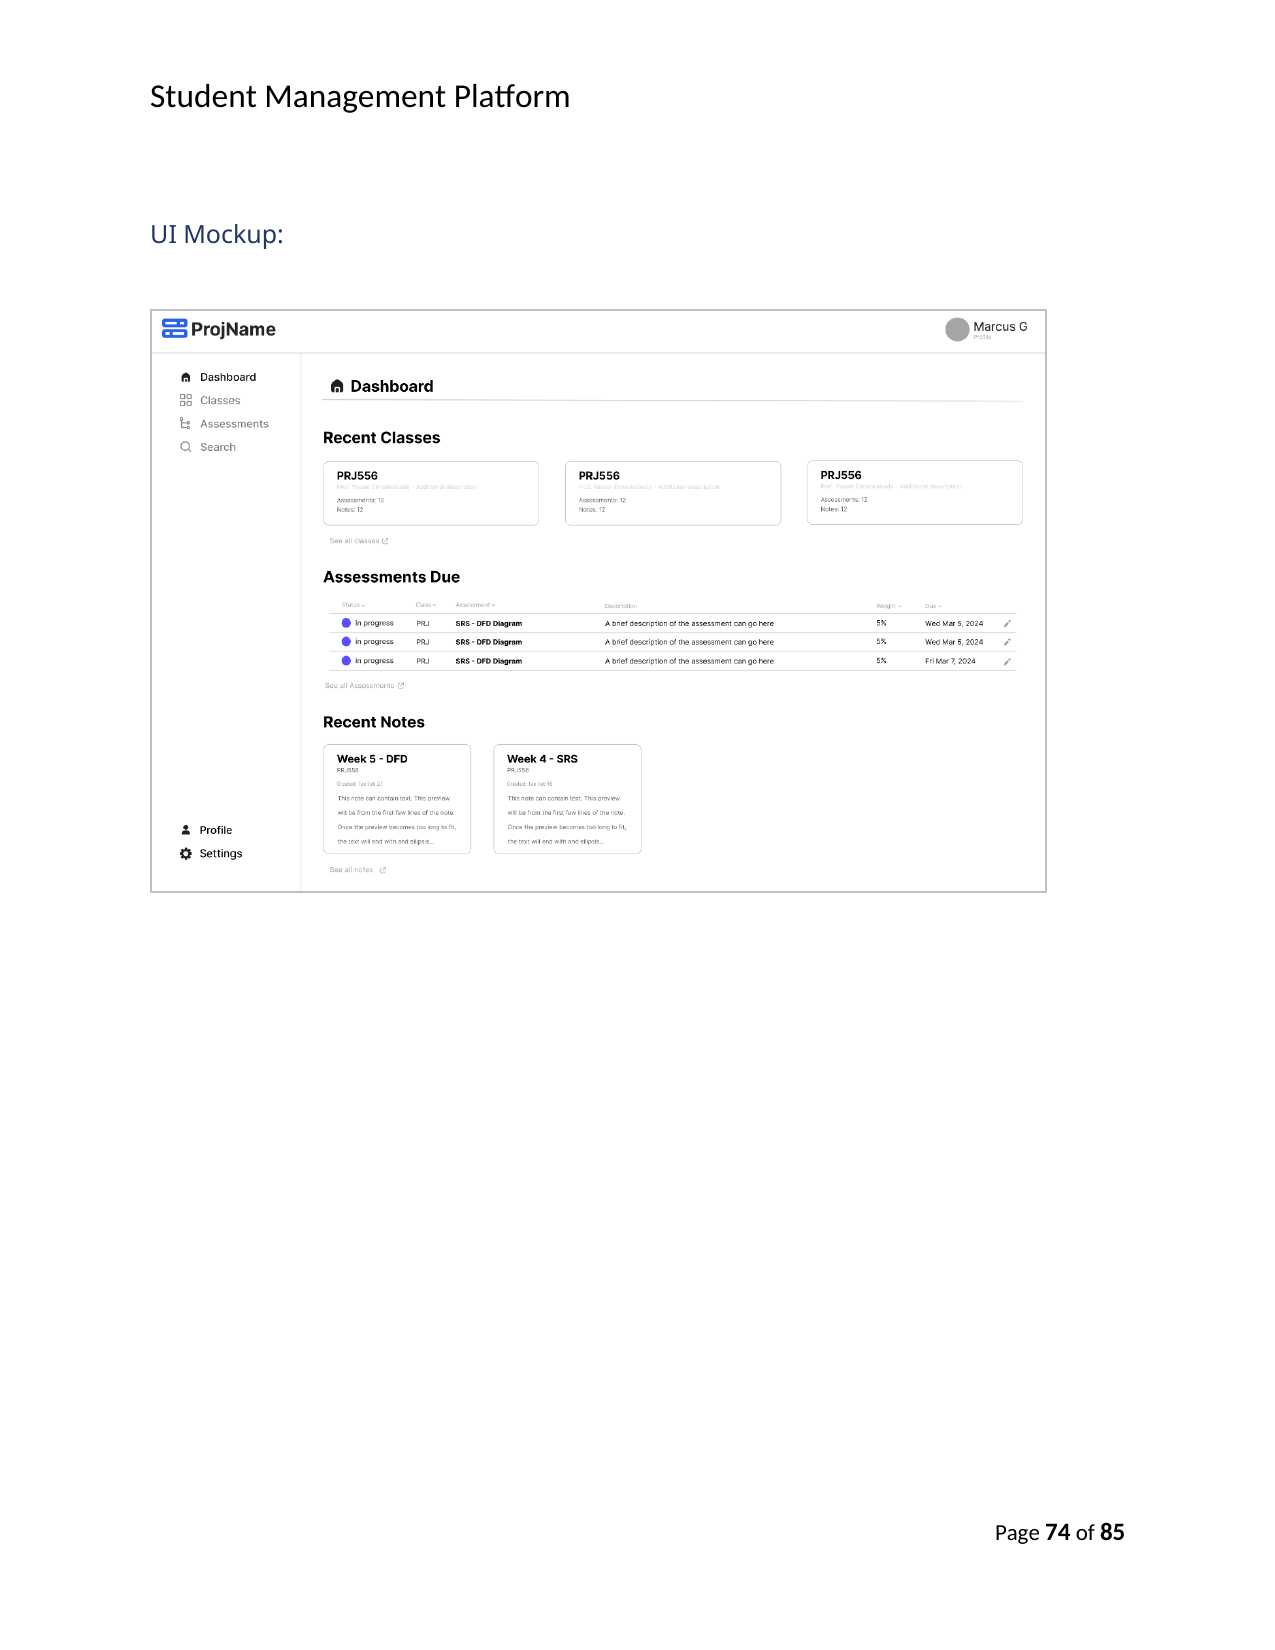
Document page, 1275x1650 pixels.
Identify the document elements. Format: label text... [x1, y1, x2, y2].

subtitle UI Mockup: [150, 217, 1125, 251]
picture [152, 311, 1045, 891]
